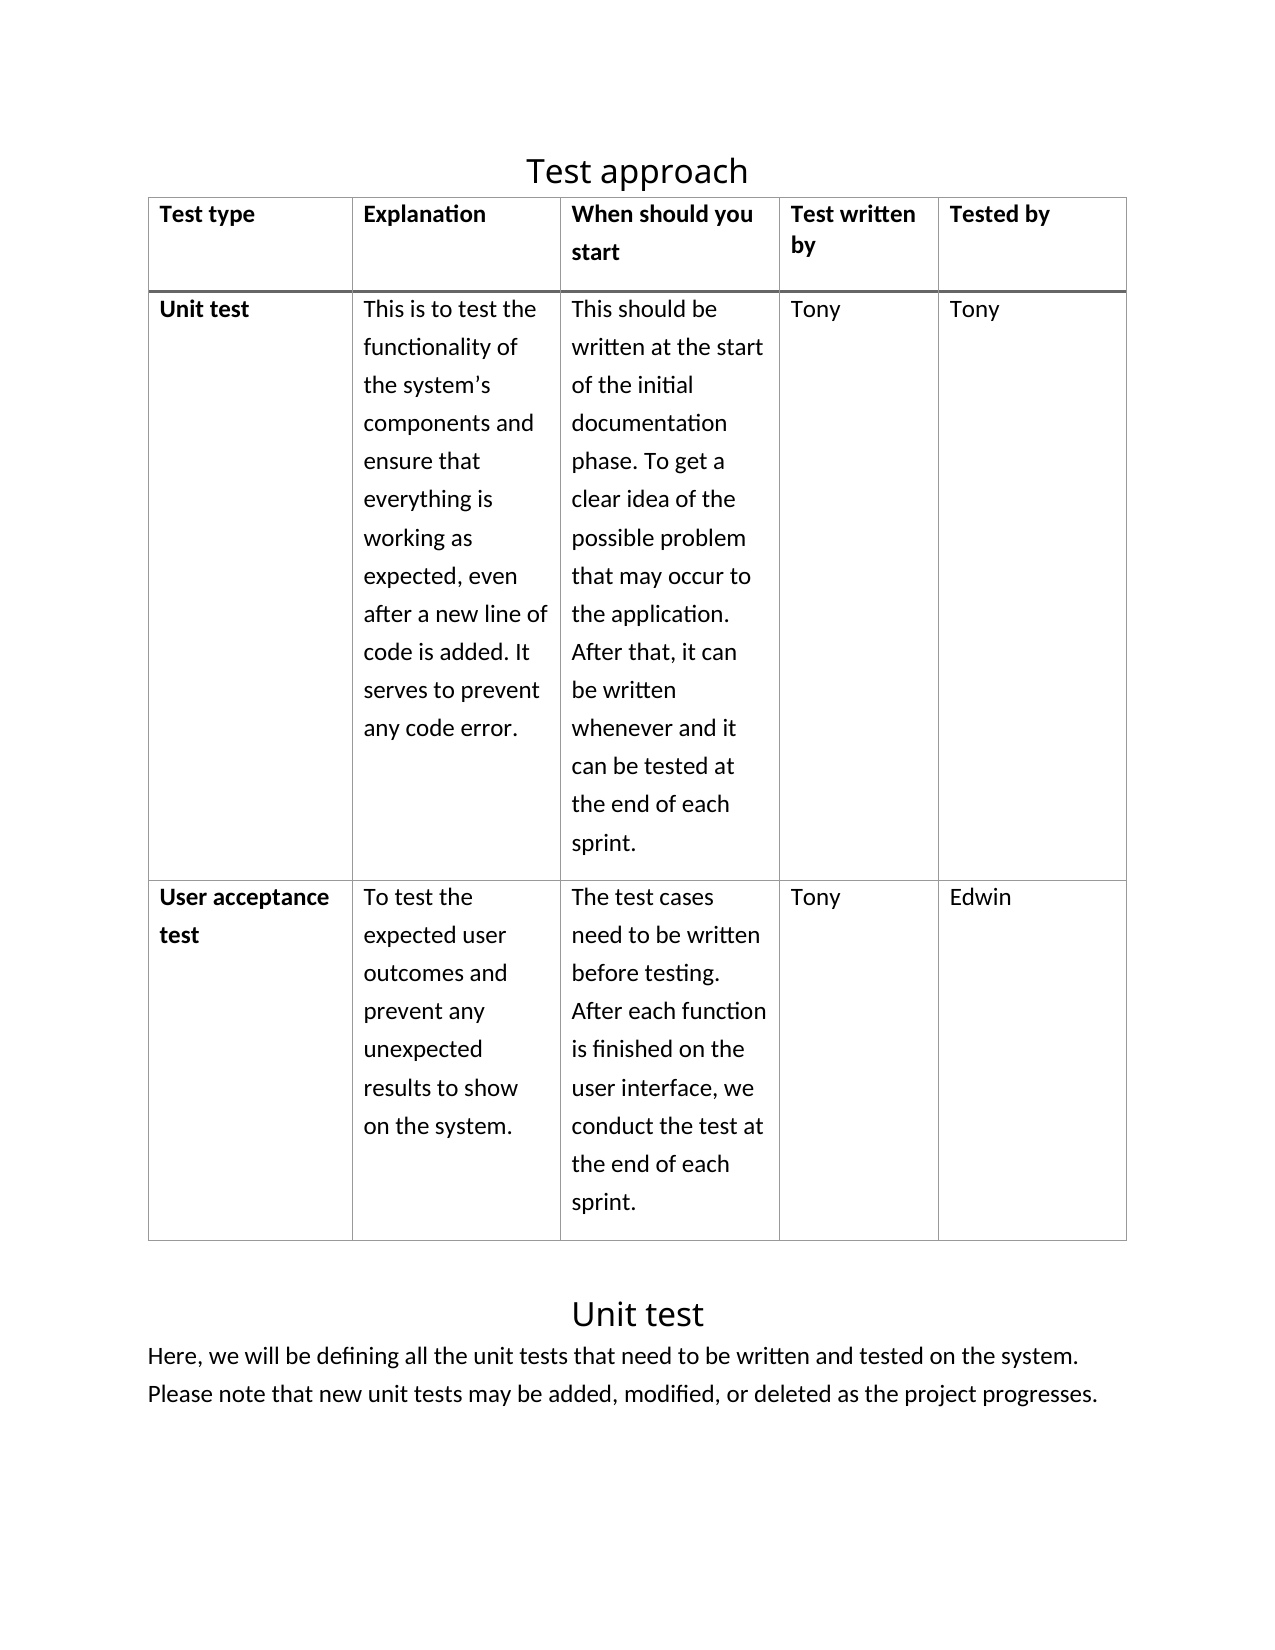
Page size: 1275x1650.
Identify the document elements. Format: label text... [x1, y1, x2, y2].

table_cell To test the expected user outcomes and prevent any unexpected results to show on the system. [353, 881, 560, 1239]
table_cell This should be written at the start of the initial documentation phase. To get a clear idea of the possible problem that may occur to the application. After that, it can be written whenever and it can be tested at the end of each sprint. [561, 293, 779, 880]
table_cell Tony [780, 881, 938, 1239]
table_cell User acceptance test [149, 881, 352, 1239]
table_cell The test cases need to be written before testing. After each function is finished on the user interface, we conduct the test at the end of each sprint. [561, 881, 779, 1239]
table_header Explanation [353, 198, 560, 290]
table_cell Unit test [149, 293, 352, 880]
table_cell This is to test the functionality of the system’s components and ensure that everything is working as expected, even after a new line of code is added. It serves to prevent any code error. [353, 293, 560, 880]
subtitle Test approach [148, 148, 1127, 193]
subtitle Unit test [148, 1291, 1127, 1336]
table_header Tested by [939, 198, 1126, 290]
table_header Test written by [780, 198, 938, 290]
table_cell Edwin [939, 881, 1126, 1239]
text Here, we will be defining all the unit tests that need to be written and tested on the system. Please note that new unit tests may be added, modified, or deleted as the project progresses. [148, 1340, 1127, 1409]
table_header When should you start [561, 198, 779, 290]
table_header Test type [149, 198, 352, 290]
table_cell Tony [939, 293, 1126, 880]
table_cell Tony [780, 293, 938, 880]
